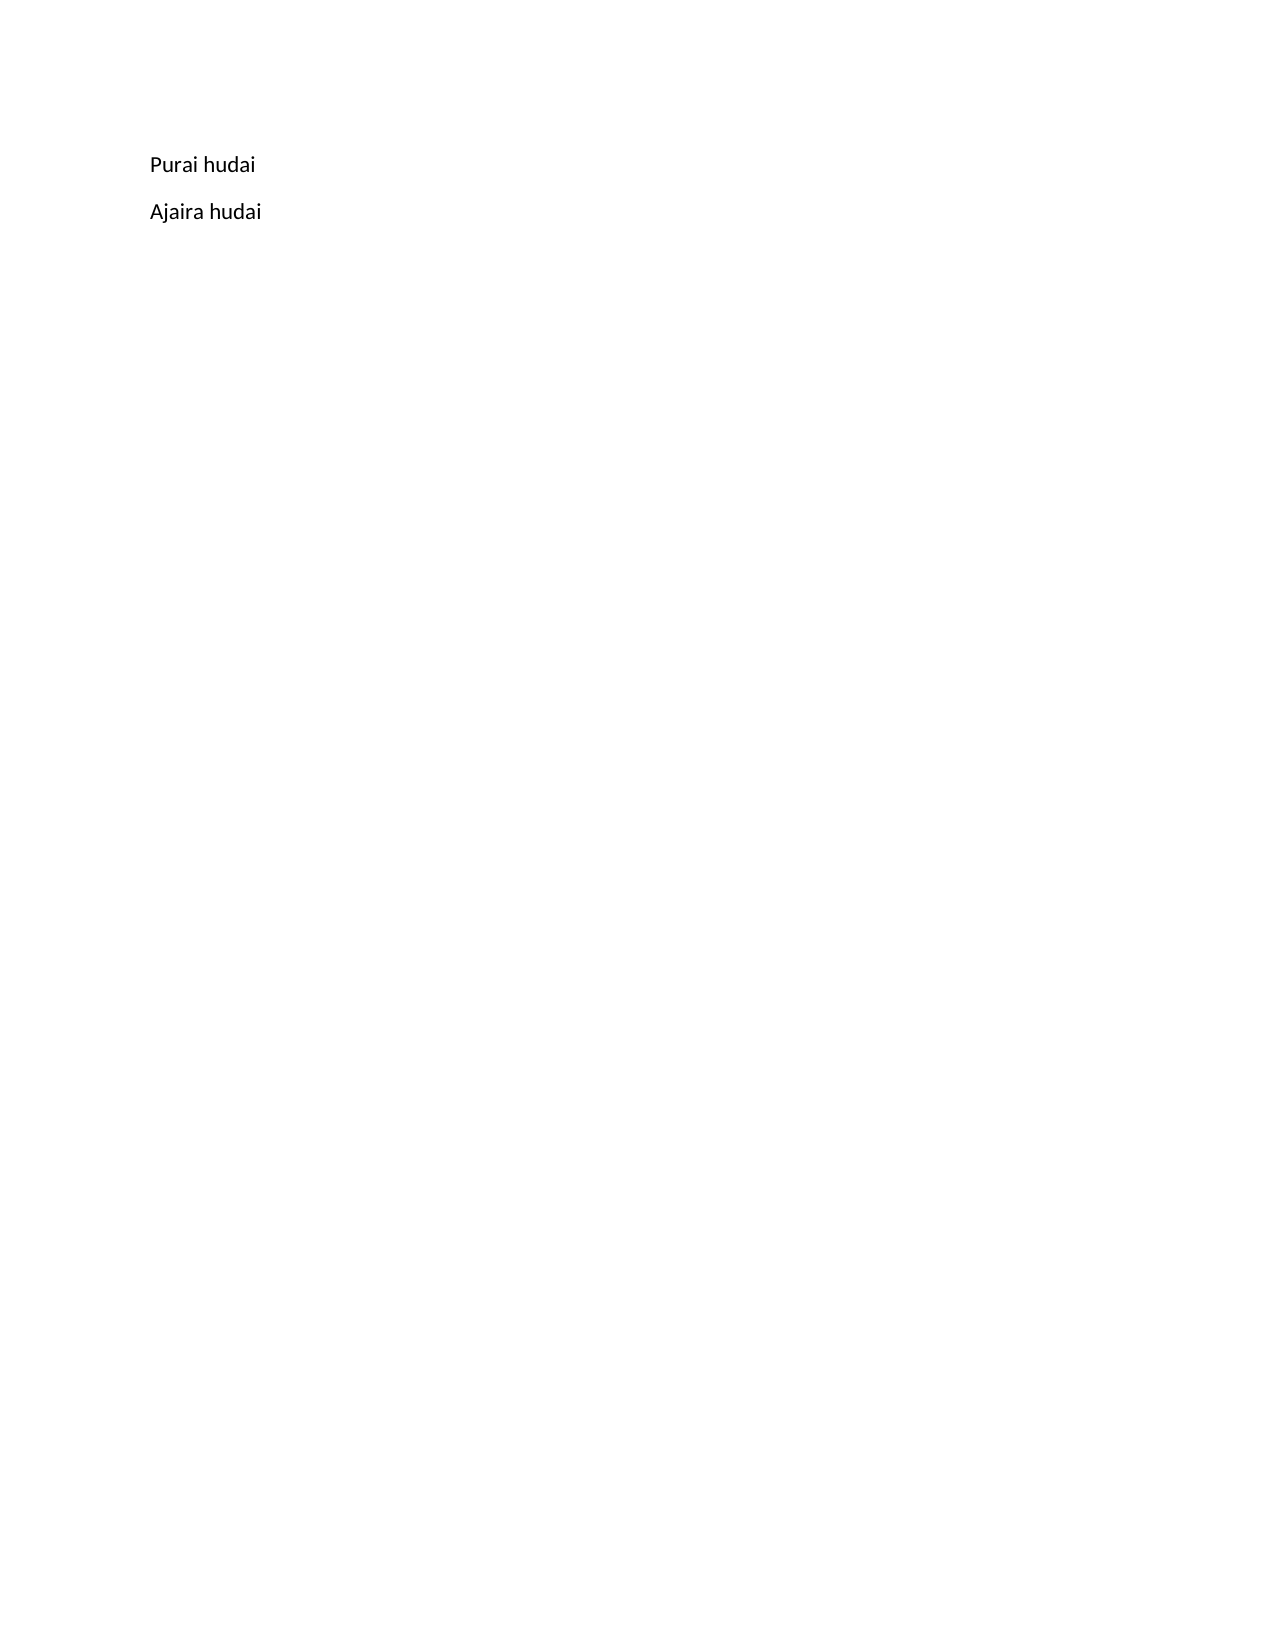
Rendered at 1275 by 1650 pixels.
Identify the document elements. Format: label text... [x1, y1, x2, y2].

text Ajaira hudai [150, 197, 1125, 225]
text Purai hudai [150, 150, 1125, 178]
